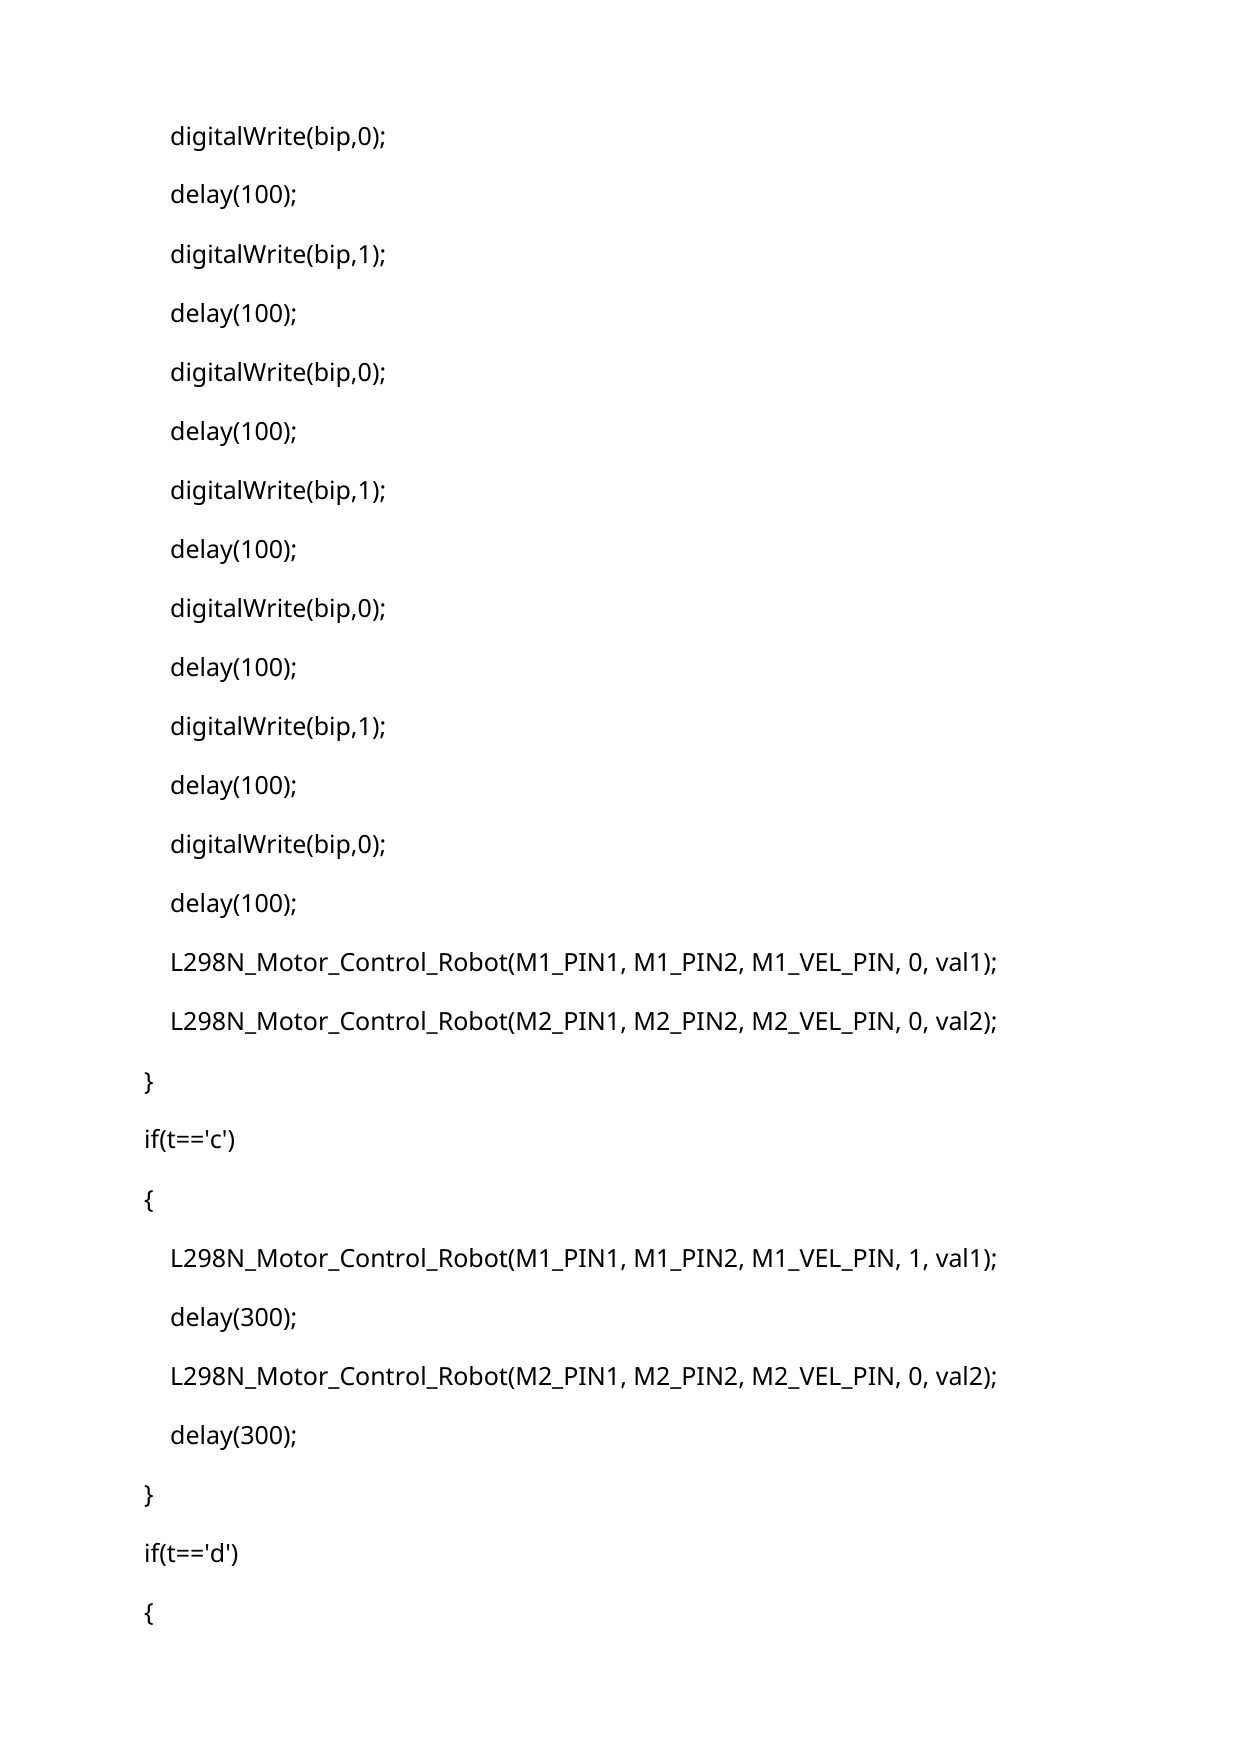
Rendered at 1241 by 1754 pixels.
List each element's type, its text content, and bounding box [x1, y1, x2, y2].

text digitalWrite(bip,0); [118, 827, 1122, 861]
text digitalWrite(bip,0); [118, 118, 1122, 152]
text digitalWrite(bip,0); [118, 354, 1122, 388]
text digitalWrite(bip,1); [118, 236, 1122, 270]
text delay(100); [118, 886, 1122, 920]
text delay(100); [118, 177, 1122, 211]
text delay(100); [118, 295, 1122, 329]
text digitalWrite(bip,1); [118, 709, 1122, 743]
text L298N_Motor_Control_Robot(M2_PIN1, M2_PIN2, M2_VEL_PIN, 0, val2); [118, 1358, 1122, 1392]
text if(t=='d') [118, 1536, 1122, 1570]
text delay(300); [118, 1417, 1122, 1452]
text { [118, 1181, 1122, 1215]
text digitalWrite(bip,0); [118, 591, 1122, 625]
text { [118, 1595, 1122, 1629]
text delay(100); [118, 768, 1122, 802]
text L298N_Motor_Control_Robot(M1_PIN1, M1_PIN2, M1_VEL_PIN, 0, val1); [118, 945, 1122, 979]
text L298N_Motor_Control_Robot(M1_PIN1, M1_PIN2, M1_VEL_PIN, 1, val1); [118, 1240, 1122, 1274]
text delay(300); [118, 1299, 1122, 1333]
text L298N_Motor_Control_Robot(M2_PIN1, M2_PIN2, M2_VEL_PIN, 0, val2); [118, 1004, 1122, 1038]
text } [118, 1063, 1122, 1097]
text delay(100); [118, 650, 1122, 684]
text digitalWrite(bip,1); [118, 472, 1122, 507]
text if(t=='c') [118, 1122, 1122, 1156]
text } [118, 1477, 1122, 1511]
text delay(100); [118, 532, 1122, 566]
text delay(100); [118, 413, 1122, 447]
